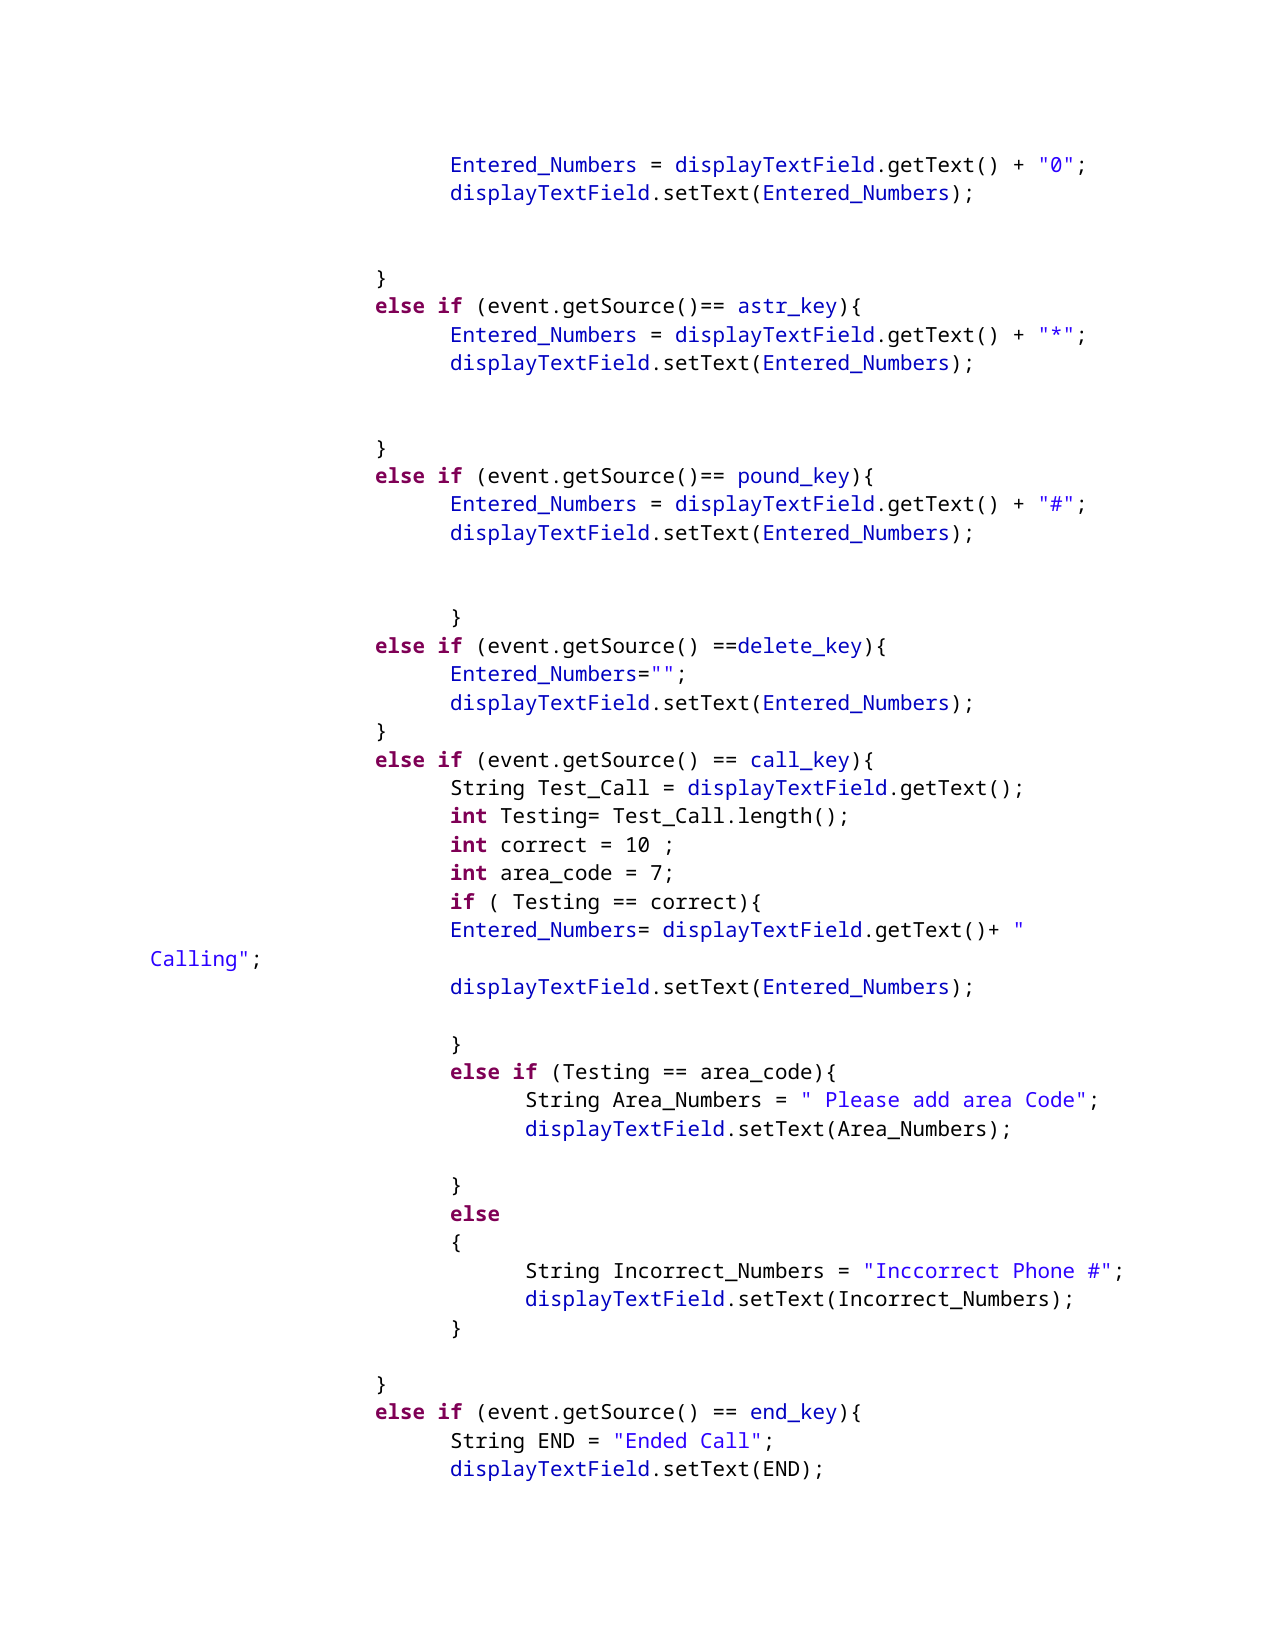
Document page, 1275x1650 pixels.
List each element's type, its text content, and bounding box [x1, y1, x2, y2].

text int correct = 10 ; [150, 830, 1125, 858]
text Entered_Numbers = displayTextField.getText() + "*"; [150, 320, 1125, 348]
text } [150, 1170, 1125, 1199]
text Entered_Numbers = displayTextField.getText() + "0"; [150, 150, 1125, 178]
text displayTextField.setText(Incorrect_Numbers); [150, 1284, 1125, 1313]
text displayTextField.setText(Area_Numbers); [150, 1114, 1125, 1142]
text } [150, 1313, 1125, 1341]
text } [150, 433, 1125, 461]
text String Area_Numbers = " Please add area Code"; [150, 1086, 1125, 1114]
text displayTextField.setText(Entered_Numbers); [150, 688, 1125, 716]
text else [150, 1199, 1125, 1227]
text else if (Testing == area_code){ [150, 1057, 1125, 1086]
text } [150, 1029, 1125, 1057]
text String Incorrect_Numbers = "Inccorrect Phone #"; [150, 1256, 1125, 1284]
text Entered_Numbers= displayTextField.getText()+ " Calling"; [150, 915, 1125, 972]
text else if (event.getSource()== astr_key){ [150, 291, 1125, 320]
text Entered_Numbers=""; [150, 659, 1125, 688]
text } [150, 1369, 1125, 1397]
text String END = "Ended Call"; [150, 1426, 1125, 1454]
text Entered_Numbers = displayTextField.getText() + "#"; [150, 489, 1125, 518]
text int Testing= Test_Call.length(); [150, 802, 1125, 830]
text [150, 178, 1125, 207]
text else if (event.getSource() == end_key){ [150, 1397, 1125, 1426]
text else if (event.getSource() == call_key){ [150, 745, 1125, 773]
text displayTextField.setText(Entered_Numbers); [150, 348, 1125, 377]
text if ( Testing == correct){ [150, 887, 1125, 915]
text else if (event.getSource()== pound_key){ [150, 461, 1125, 489]
text displayTextField.setText(Entered_Numbers); [150, 972, 1125, 1001]
text { [150, 1227, 1125, 1256]
text displayTextField.setText(END); [150, 1454, 1125, 1483]
text int area_code = 7; [150, 858, 1125, 887]
text String Test_Call = displayTextField.getText(); [150, 773, 1125, 802]
text } [150, 602, 1125, 631]
text } [150, 263, 1125, 291]
text else if (event.getSource() ==delete_key){ [150, 631, 1125, 659]
text } [150, 716, 1125, 745]
text displayTextField.setText(Entered_Numbers); [150, 518, 1125, 546]
